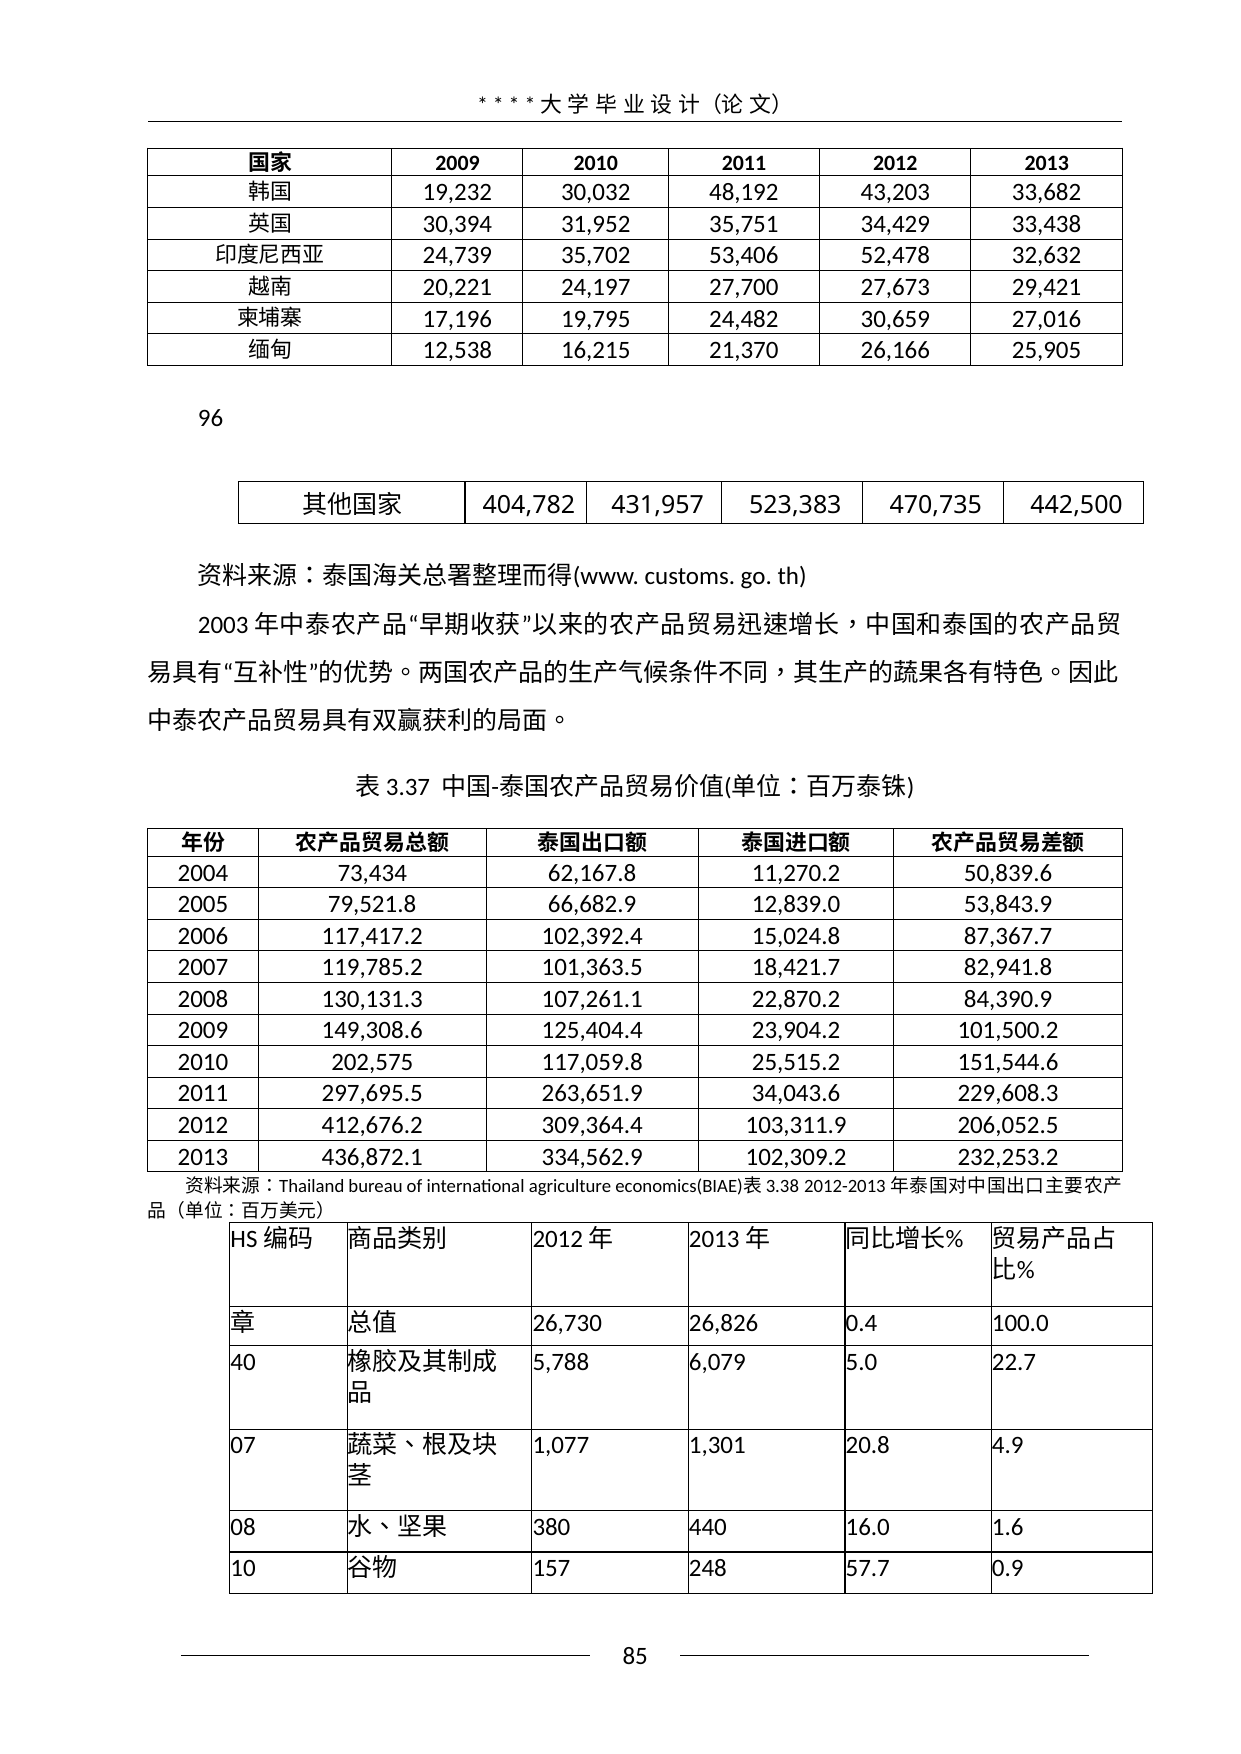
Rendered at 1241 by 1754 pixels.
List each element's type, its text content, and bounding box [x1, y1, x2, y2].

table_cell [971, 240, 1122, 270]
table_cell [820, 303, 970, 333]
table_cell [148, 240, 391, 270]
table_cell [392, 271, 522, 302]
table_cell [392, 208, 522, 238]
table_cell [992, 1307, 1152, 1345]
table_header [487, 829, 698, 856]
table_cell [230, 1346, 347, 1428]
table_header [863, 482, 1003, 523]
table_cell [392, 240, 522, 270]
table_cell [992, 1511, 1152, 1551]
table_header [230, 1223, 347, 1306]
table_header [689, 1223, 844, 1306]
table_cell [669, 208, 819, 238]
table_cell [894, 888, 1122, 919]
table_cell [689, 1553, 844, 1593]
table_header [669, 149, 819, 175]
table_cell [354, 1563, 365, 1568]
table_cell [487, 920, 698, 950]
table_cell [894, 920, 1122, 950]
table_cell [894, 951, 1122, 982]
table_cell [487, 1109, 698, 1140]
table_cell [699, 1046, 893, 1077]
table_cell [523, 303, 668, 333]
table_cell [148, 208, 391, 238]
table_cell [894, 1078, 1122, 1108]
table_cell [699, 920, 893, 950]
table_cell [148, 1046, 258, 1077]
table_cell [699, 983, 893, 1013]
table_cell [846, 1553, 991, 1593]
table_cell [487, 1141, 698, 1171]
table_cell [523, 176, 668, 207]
text 资料来源：Thailand bureau of international agriculture economics(BIAE)表3.38 2012-2013年泰国对中国出口主要农产品（单位：百万美元） [148, 1172, 1122, 1222]
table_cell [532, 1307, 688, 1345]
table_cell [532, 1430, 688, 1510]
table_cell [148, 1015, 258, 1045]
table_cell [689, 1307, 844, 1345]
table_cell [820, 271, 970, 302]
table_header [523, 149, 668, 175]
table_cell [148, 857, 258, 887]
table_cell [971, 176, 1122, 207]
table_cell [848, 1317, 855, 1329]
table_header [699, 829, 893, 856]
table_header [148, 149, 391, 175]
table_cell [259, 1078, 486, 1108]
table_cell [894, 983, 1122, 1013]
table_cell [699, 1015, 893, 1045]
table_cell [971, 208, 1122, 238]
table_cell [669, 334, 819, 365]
text 表3.37 中国-泰国农产品贸易价值(单位：百万泰铢) [148, 769, 1122, 803]
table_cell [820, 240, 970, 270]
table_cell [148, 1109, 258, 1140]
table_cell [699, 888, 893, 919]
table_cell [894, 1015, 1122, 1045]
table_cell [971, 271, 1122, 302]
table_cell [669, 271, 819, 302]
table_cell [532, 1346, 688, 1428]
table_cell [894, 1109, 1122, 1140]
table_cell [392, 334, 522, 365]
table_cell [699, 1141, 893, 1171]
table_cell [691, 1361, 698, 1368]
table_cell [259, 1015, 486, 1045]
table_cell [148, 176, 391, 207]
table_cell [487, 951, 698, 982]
text 2003年中泰农产品“早期收获”以来的农产品贸易迅速增长，中国和泰国的农产品贸易具有“互补性”的优势。两国农产品的生产气候条件不同，其生产的蔬果各有特色。因此中泰农产品贸易具有双赢获利的局面。 [148, 591, 1122, 736]
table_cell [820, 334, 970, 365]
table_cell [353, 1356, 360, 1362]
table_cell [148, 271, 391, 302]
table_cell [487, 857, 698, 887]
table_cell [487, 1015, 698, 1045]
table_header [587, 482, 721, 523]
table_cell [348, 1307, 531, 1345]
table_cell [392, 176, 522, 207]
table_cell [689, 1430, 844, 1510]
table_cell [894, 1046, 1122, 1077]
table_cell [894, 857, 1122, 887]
text 96 [148, 384, 1122, 433]
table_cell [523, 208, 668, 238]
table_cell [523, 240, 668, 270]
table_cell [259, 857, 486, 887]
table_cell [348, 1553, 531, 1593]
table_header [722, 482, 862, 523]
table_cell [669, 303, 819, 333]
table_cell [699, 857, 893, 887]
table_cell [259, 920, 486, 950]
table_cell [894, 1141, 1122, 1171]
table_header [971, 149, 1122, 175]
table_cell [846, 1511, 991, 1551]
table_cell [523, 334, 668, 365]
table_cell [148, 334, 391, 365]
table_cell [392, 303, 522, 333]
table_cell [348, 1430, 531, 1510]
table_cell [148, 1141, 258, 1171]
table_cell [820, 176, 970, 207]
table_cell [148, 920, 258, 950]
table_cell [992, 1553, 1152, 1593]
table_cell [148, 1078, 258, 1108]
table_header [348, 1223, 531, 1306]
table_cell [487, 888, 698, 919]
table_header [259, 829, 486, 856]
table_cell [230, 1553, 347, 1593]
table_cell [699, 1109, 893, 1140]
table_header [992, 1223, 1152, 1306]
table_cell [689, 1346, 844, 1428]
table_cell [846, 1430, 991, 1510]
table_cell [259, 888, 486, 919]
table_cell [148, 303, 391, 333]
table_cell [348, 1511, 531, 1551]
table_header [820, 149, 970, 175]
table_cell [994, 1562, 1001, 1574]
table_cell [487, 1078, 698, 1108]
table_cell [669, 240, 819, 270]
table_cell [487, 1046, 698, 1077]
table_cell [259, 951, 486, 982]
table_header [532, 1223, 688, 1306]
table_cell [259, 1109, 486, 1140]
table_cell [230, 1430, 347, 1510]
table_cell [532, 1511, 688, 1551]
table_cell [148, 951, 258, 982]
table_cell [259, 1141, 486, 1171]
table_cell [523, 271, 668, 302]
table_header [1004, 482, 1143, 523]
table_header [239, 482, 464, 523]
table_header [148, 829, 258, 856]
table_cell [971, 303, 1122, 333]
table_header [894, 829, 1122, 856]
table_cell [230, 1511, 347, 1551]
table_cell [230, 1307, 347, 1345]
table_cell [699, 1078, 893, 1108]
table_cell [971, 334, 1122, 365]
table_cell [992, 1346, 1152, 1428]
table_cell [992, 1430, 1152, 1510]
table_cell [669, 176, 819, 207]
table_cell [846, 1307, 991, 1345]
text 资料来源：泰国海关总署整理而得(www. customs. go. th) [148, 543, 1122, 591]
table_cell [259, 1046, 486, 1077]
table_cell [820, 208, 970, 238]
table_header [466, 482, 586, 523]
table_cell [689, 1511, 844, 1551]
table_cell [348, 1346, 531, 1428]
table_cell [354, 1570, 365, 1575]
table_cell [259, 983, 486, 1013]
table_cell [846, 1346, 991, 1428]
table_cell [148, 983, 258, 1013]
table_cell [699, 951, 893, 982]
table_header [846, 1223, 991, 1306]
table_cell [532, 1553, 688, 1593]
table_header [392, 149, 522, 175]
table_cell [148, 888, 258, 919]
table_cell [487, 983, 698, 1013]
